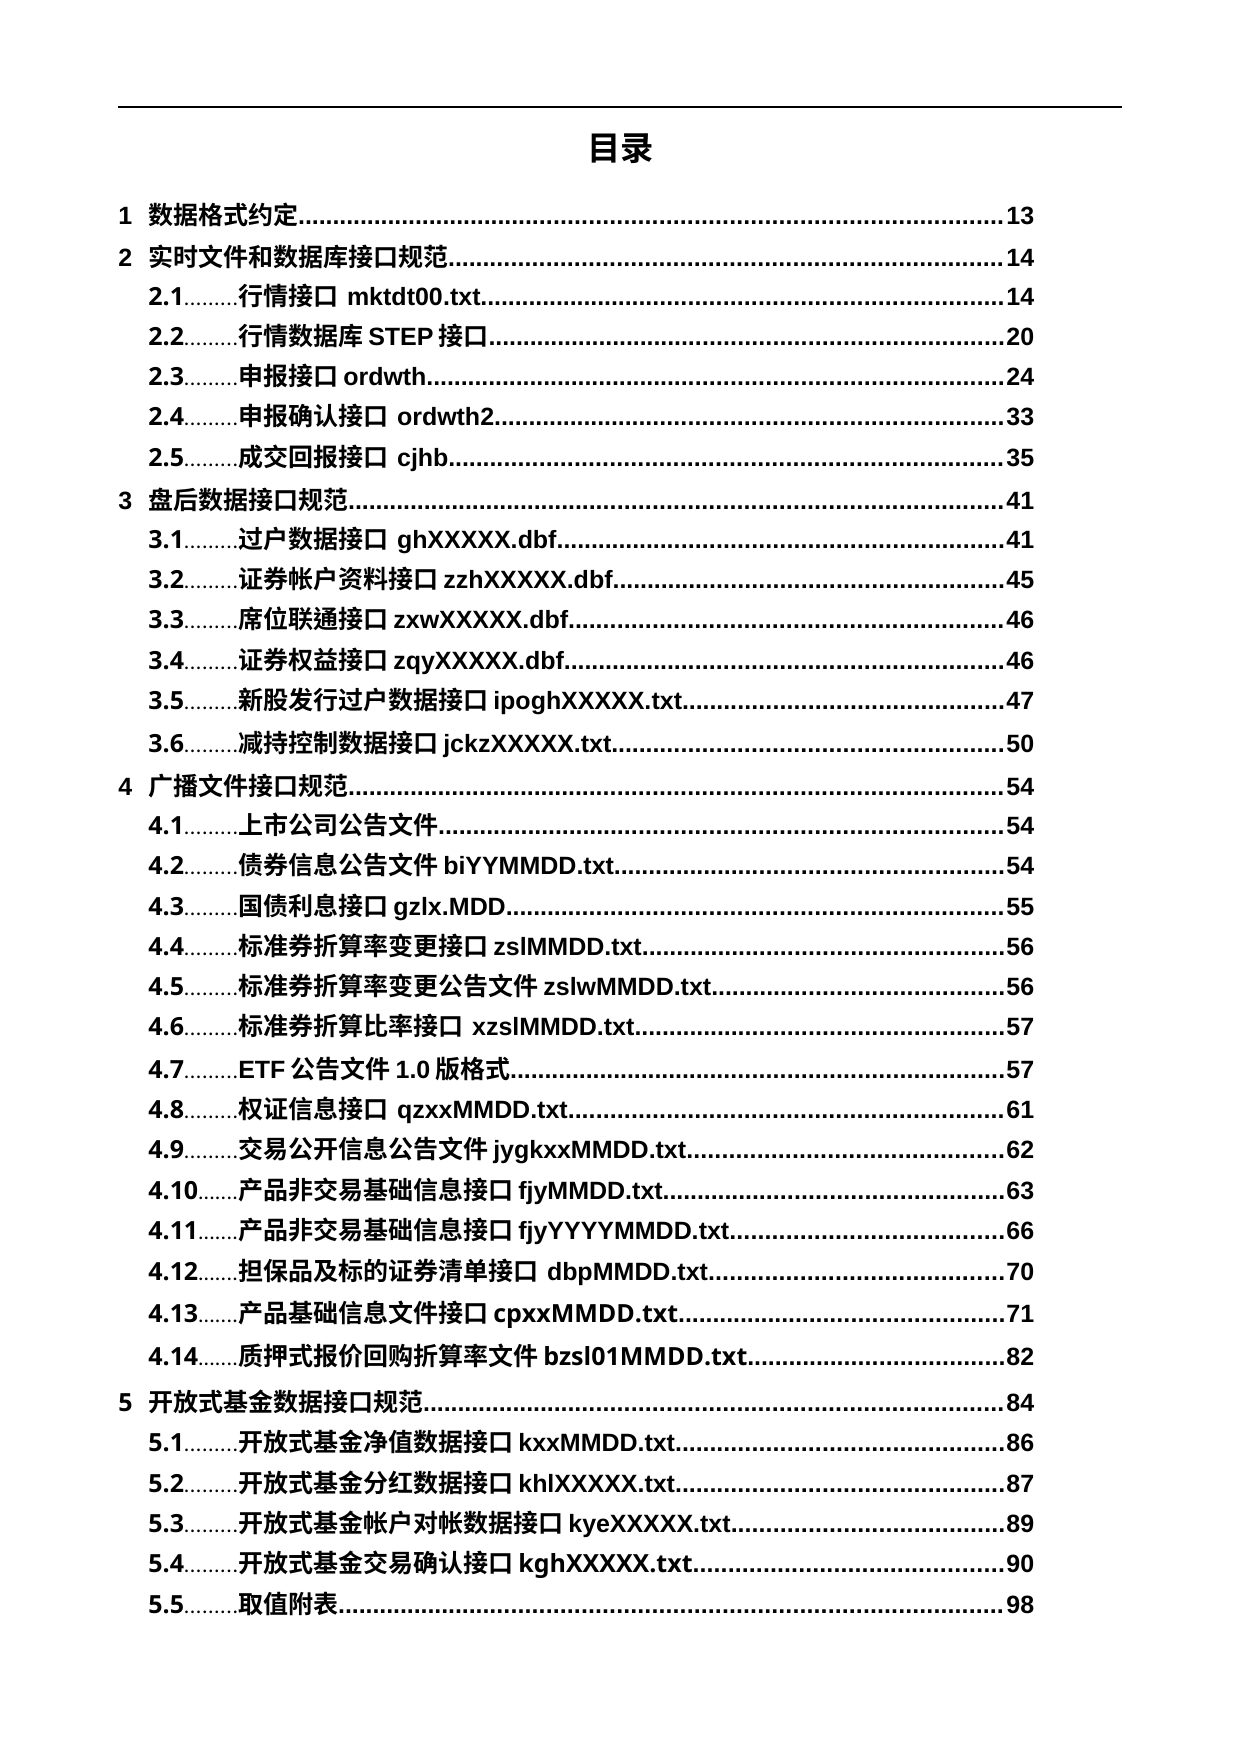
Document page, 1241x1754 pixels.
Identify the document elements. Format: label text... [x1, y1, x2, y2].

text 4.6 标准券折算比率接口 xzslMMDD.txt 57 [148, 1009, 1122, 1043]
text 4.5 标准券折算率变更公告文件zslwMMDD.txt 56 [148, 969, 1122, 1003]
text 4.12 担保品及标的证券清单接口 dbpMMDD.txt 70 [148, 1253, 1122, 1287]
text 2.4 申报确认接口 ordwth2 33 [148, 399, 1122, 433]
text 4.4 标准券折算率变更接口zslMMDD.txt 56 [148, 928, 1122, 962]
text 4.7 ETF公告文件1.0版格式 57 [148, 1049, 1122, 1086]
text 5.4 开放式基金交易确认接口kghXXXXX.txt 90 [148, 1546, 1122, 1580]
text 1 数据格式约定 13 [118, 201, 1122, 230]
text 5.1 开放式基金净值数据接口kxxMMDD.txt 86 [148, 1425, 1122, 1459]
text 5 开放式基金数据接口规范 84 [118, 1385, 1122, 1419]
text 3.4 证券权益接口zqyXXXXX.dbf 46 [148, 642, 1122, 677]
text 2.2 行情数据库STEP接口 20 [148, 318, 1122, 352]
text 4.10 产品非交易基础信息接口fjyMMDD.txt 63 [148, 1172, 1122, 1207]
text 4.8 权证信息接口 qzxxMMDD.txt 61 [148, 1092, 1122, 1126]
text 3.1 过户数据接口 ghXXXXX.dbf 41 [148, 522, 1122, 556]
text 5.3 开放式基金帐户对帐数据接口kyeXXXXX.txt 89 [148, 1506, 1122, 1540]
text 4.9 交易公开信息公告文件jygkxxMMDD.txt 62 [148, 1132, 1122, 1166]
text 4.2 债券信息公告文件biYYMMDD.txt 54 [148, 848, 1122, 882]
text 5.2 开放式基金分红数据接口khlXXXXX.txt 87 [148, 1465, 1122, 1499]
text 4.3 国债利息接口gzlx.MDD 55 [148, 888, 1122, 922]
text 2.5 成交回报接口 cjhb 35 [148, 439, 1122, 473]
text 3.2 证券帐户资料接口zzhXXXXX.dbf 45 [148, 562, 1122, 596]
text 4.14 质押式报价回购折算率文件bzsl01MMDD.txt 82 [148, 1336, 1122, 1372]
text 3 盘后数据接口规范 41 [118, 486, 1122, 515]
text 4.13 产品基础信息文件接口cpxxMMDD.txt 71 [148, 1293, 1122, 1330]
text 3.3 席位联通接口zxwXXXXX.dbf 46 [148, 602, 1122, 636]
text 2.1 行情接口 mktdt00.txt 14 [148, 278, 1122, 312]
text 2.3 申报接口ordwth 24 [148, 359, 1122, 393]
text 2 实时文件和数据库接口规范 14 [118, 242, 1122, 272]
text 目录 [118, 130, 1122, 169]
text 3.6 减持控制数据接口jckzXXXXX.txt 50 [148, 723, 1122, 759]
text 3.5 新股发行过户数据接口ipoghXXXXX.txt 47 [148, 683, 1122, 717]
text 4.1 上市公司公告文件 54 [148, 807, 1122, 842]
text 4.11 产品非交易基础信息接口fjyYYYYMMDD.txt 66 [148, 1213, 1122, 1247]
text 5.5 取值附表 98 [148, 1586, 1122, 1620]
text 4 广播文件接口规范 54 [118, 772, 1122, 801]
